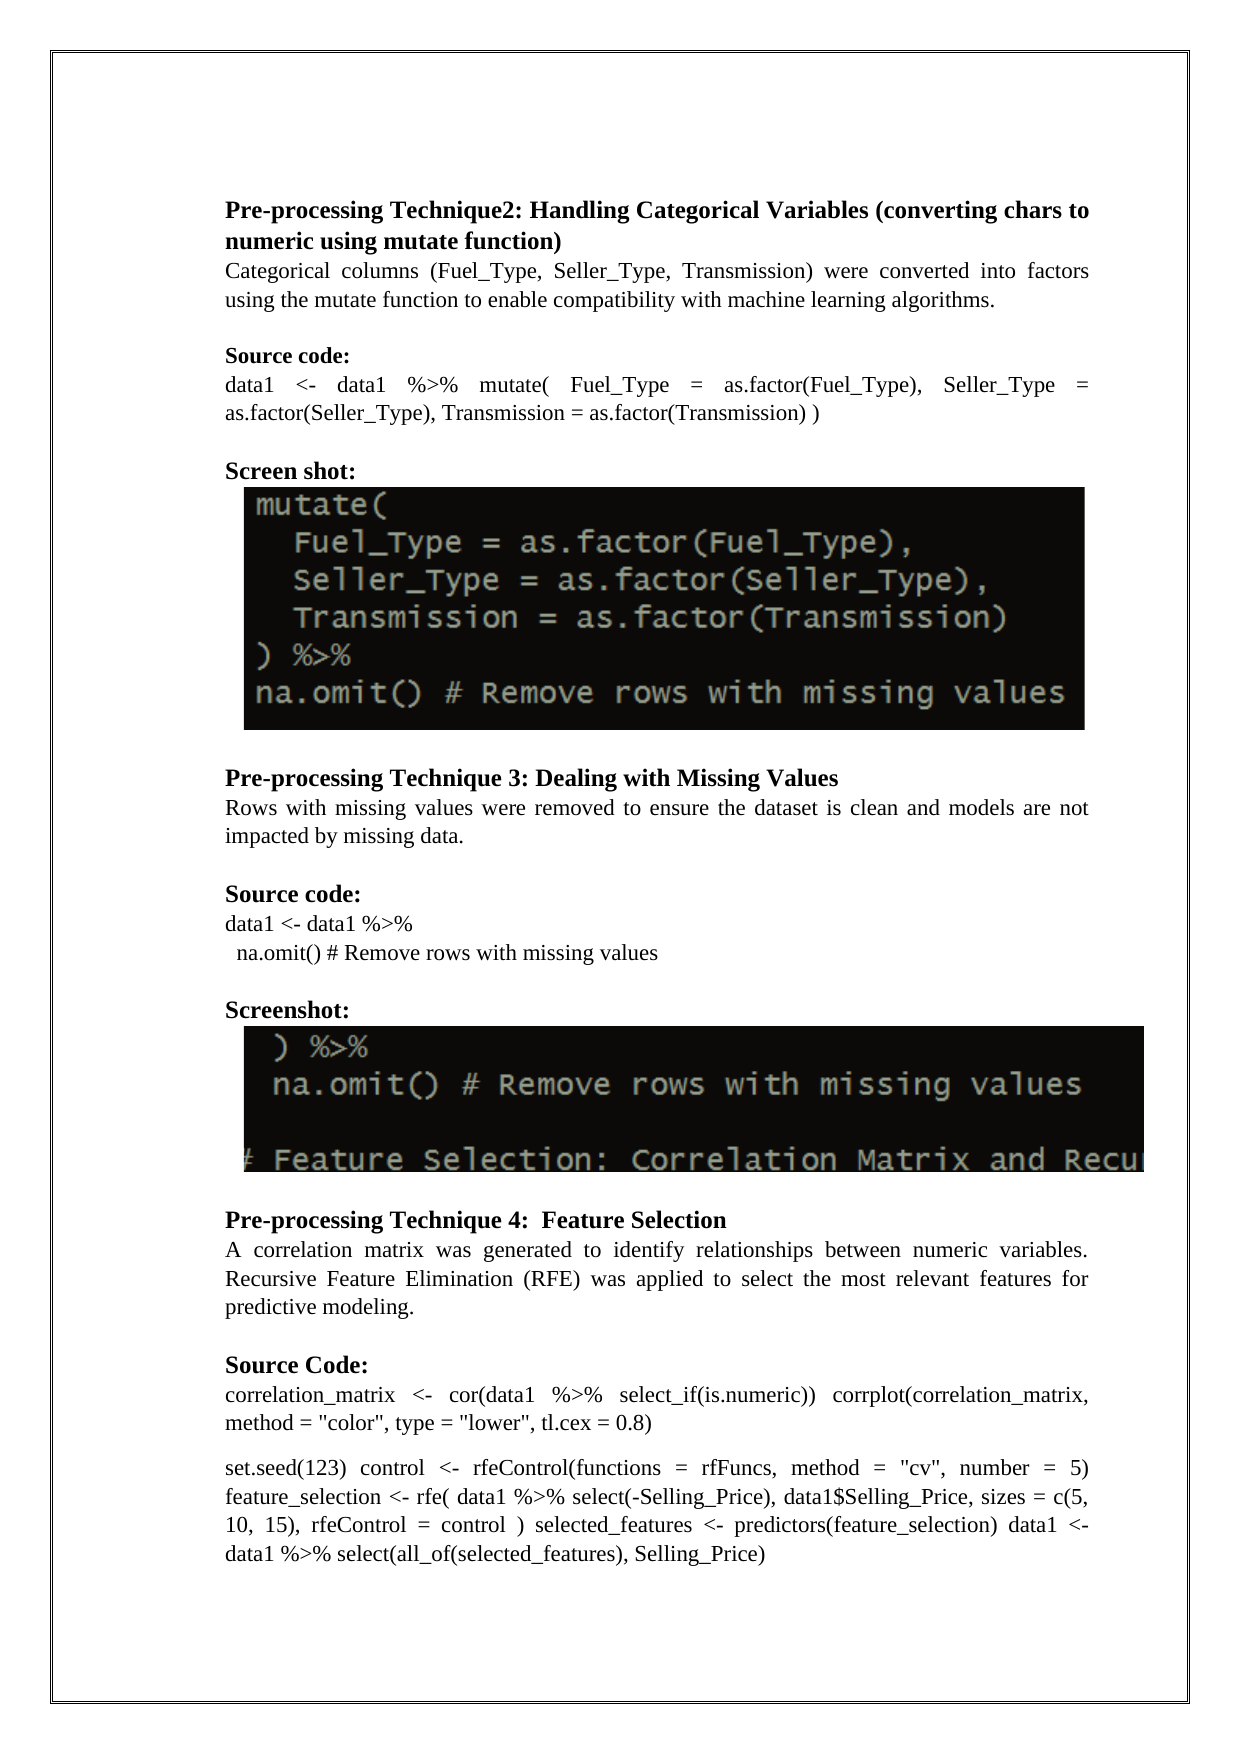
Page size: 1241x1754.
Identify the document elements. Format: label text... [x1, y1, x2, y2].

list na.omit() # Remove rows with missing values [225, 939, 1090, 965]
text set.seed(123) control <- rfeControl(functions = rfFuncs, method = "cv", number = 5) feature_selection <- rfe( data1 %>% select(-Selling_Price), data1$Selling_Price, sizes = c(5, 10, 15), rfeControl = control ) selected_features <- predictors(feature_selection) data1 <- data1 %>% select(all_of(selected_features), Selling_Price) [225, 1454, 1090, 1566]
list Pre-processing Technique 3: Dealing with Missing Values [225, 763, 1090, 792]
list Pre-processing Technique2: Handling Categorical Variables (converting chars to numeric using mutate function) [225, 195, 1090, 255]
list A correlation matrix was generated to identify relationships between numeric variables. Recursive Feature Elimination (RFE) was applied to select the most relevant features for predictive modeling. [225, 1236, 1090, 1319]
list data1 <- data1 %>% [225, 910, 1090, 937]
list correlation_matrix <- cor(data1 %>% select_if(is.numeric)) corrplot(correlation_matrix, method = "color", type = "lower", tl.cex = 0.8) [225, 1381, 1090, 1436]
list Source code: [225, 879, 1090, 908]
list data1 <- data1 %>% mutate( Fuel_Type = as.factor(Fuel_Type), Seller_Type = as.factor(Seller_Type), Transmission = as.factor(Transmission) ) [225, 371, 1090, 426]
list Source code: [225, 342, 1090, 369]
list Pre-processing Technique 4: Feature Selection [225, 1205, 1090, 1234]
list Categorical columns (Fuel_Type, Seller_Type, Transmission) were converted into factors using the mutate function to enable compatibility with machine learning algorithms. [225, 257, 1090, 312]
list Screen shot: [225, 456, 1090, 485]
list Rows with missing values were removed to ensure the dataset is clean and models are not impacted by missing data. [225, 794, 1090, 849]
list Screenshot: [225, 996, 1090, 1024]
list Source Code: [225, 1350, 1090, 1379]
